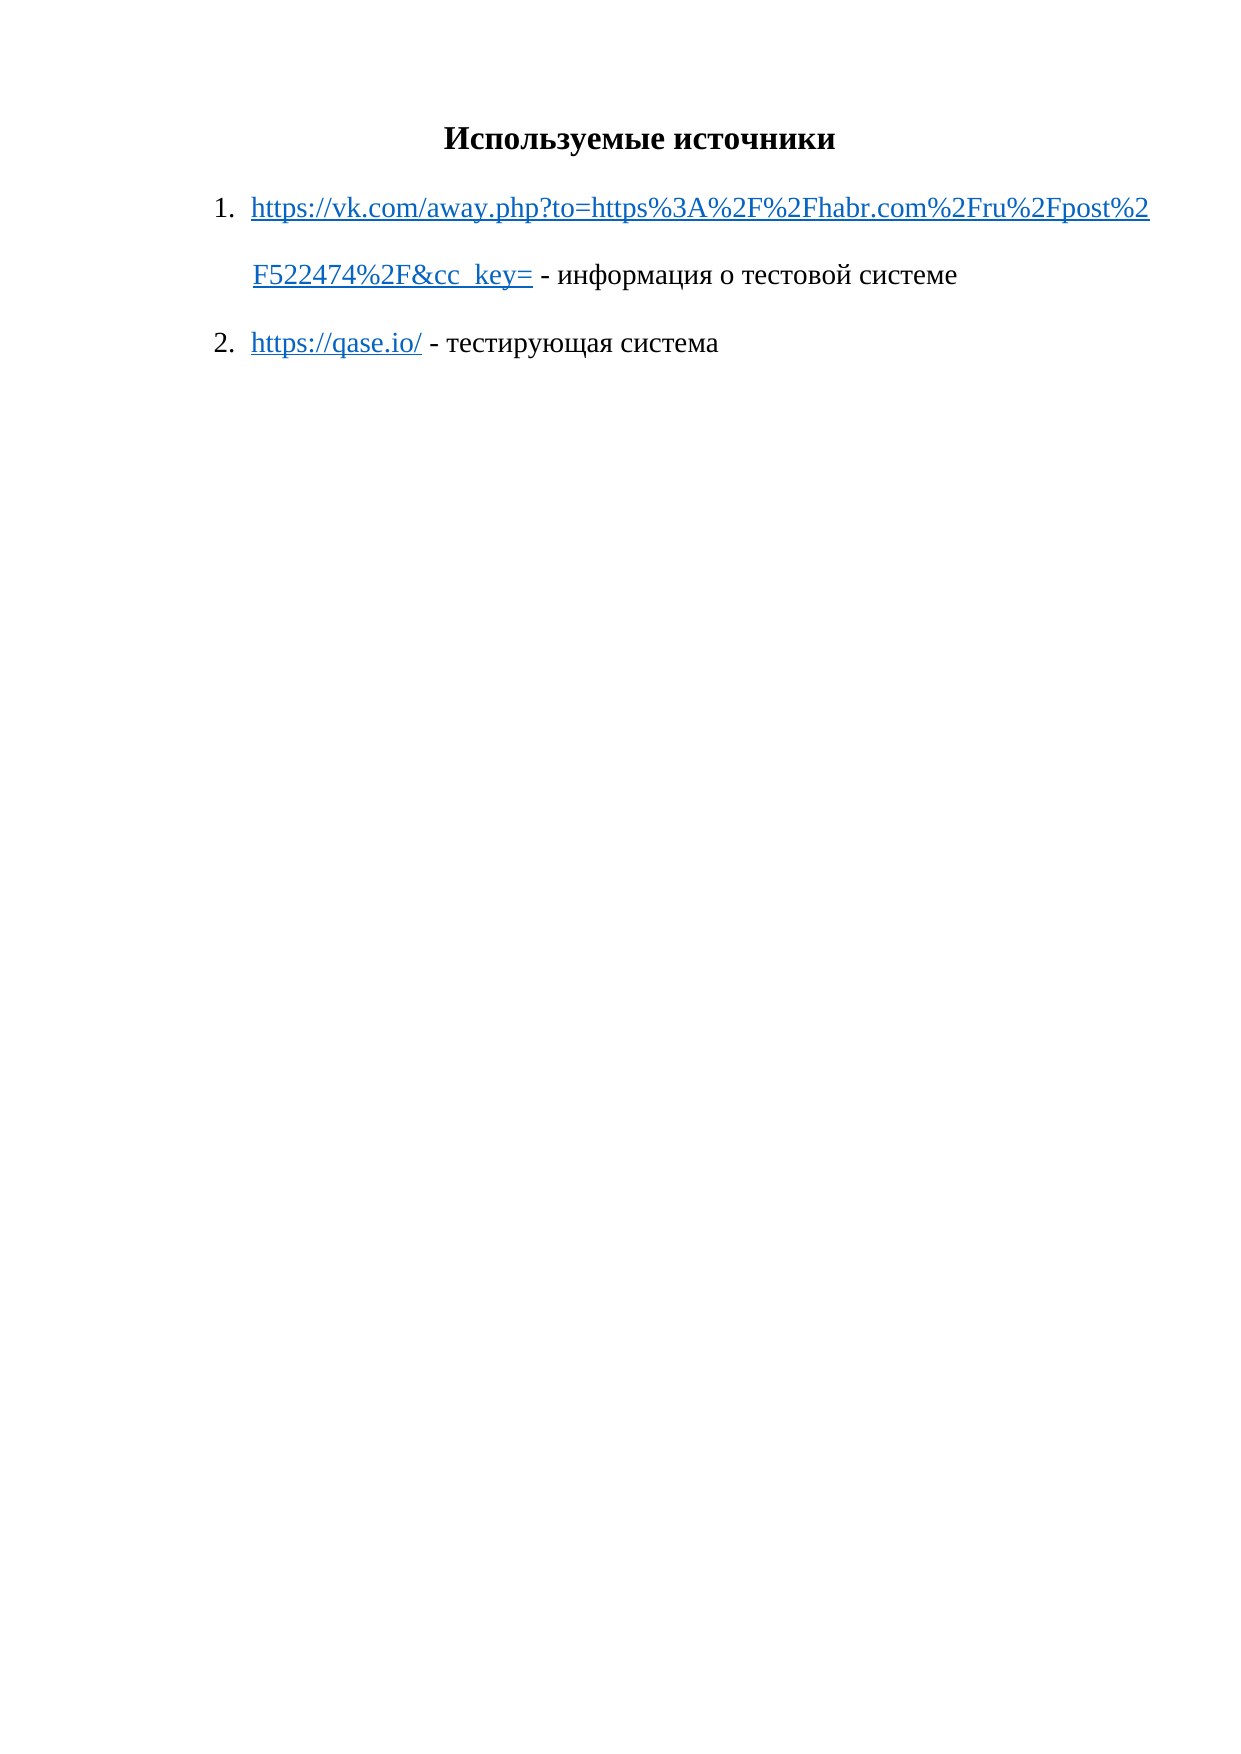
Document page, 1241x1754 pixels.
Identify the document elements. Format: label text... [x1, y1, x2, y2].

text Используемые источники [41, 118, 1238, 156]
text F522474%2F&cc_key= - информация о тестовой системе [91, 257, 1119, 291]
list https://vk.com/away.php?to=https%3A%2F%2Fhabr.com%2Fru%2Fpost%2 [213, 190, 1151, 223]
list https://qase.io/ - тестирующая система [213, 325, 1151, 358]
